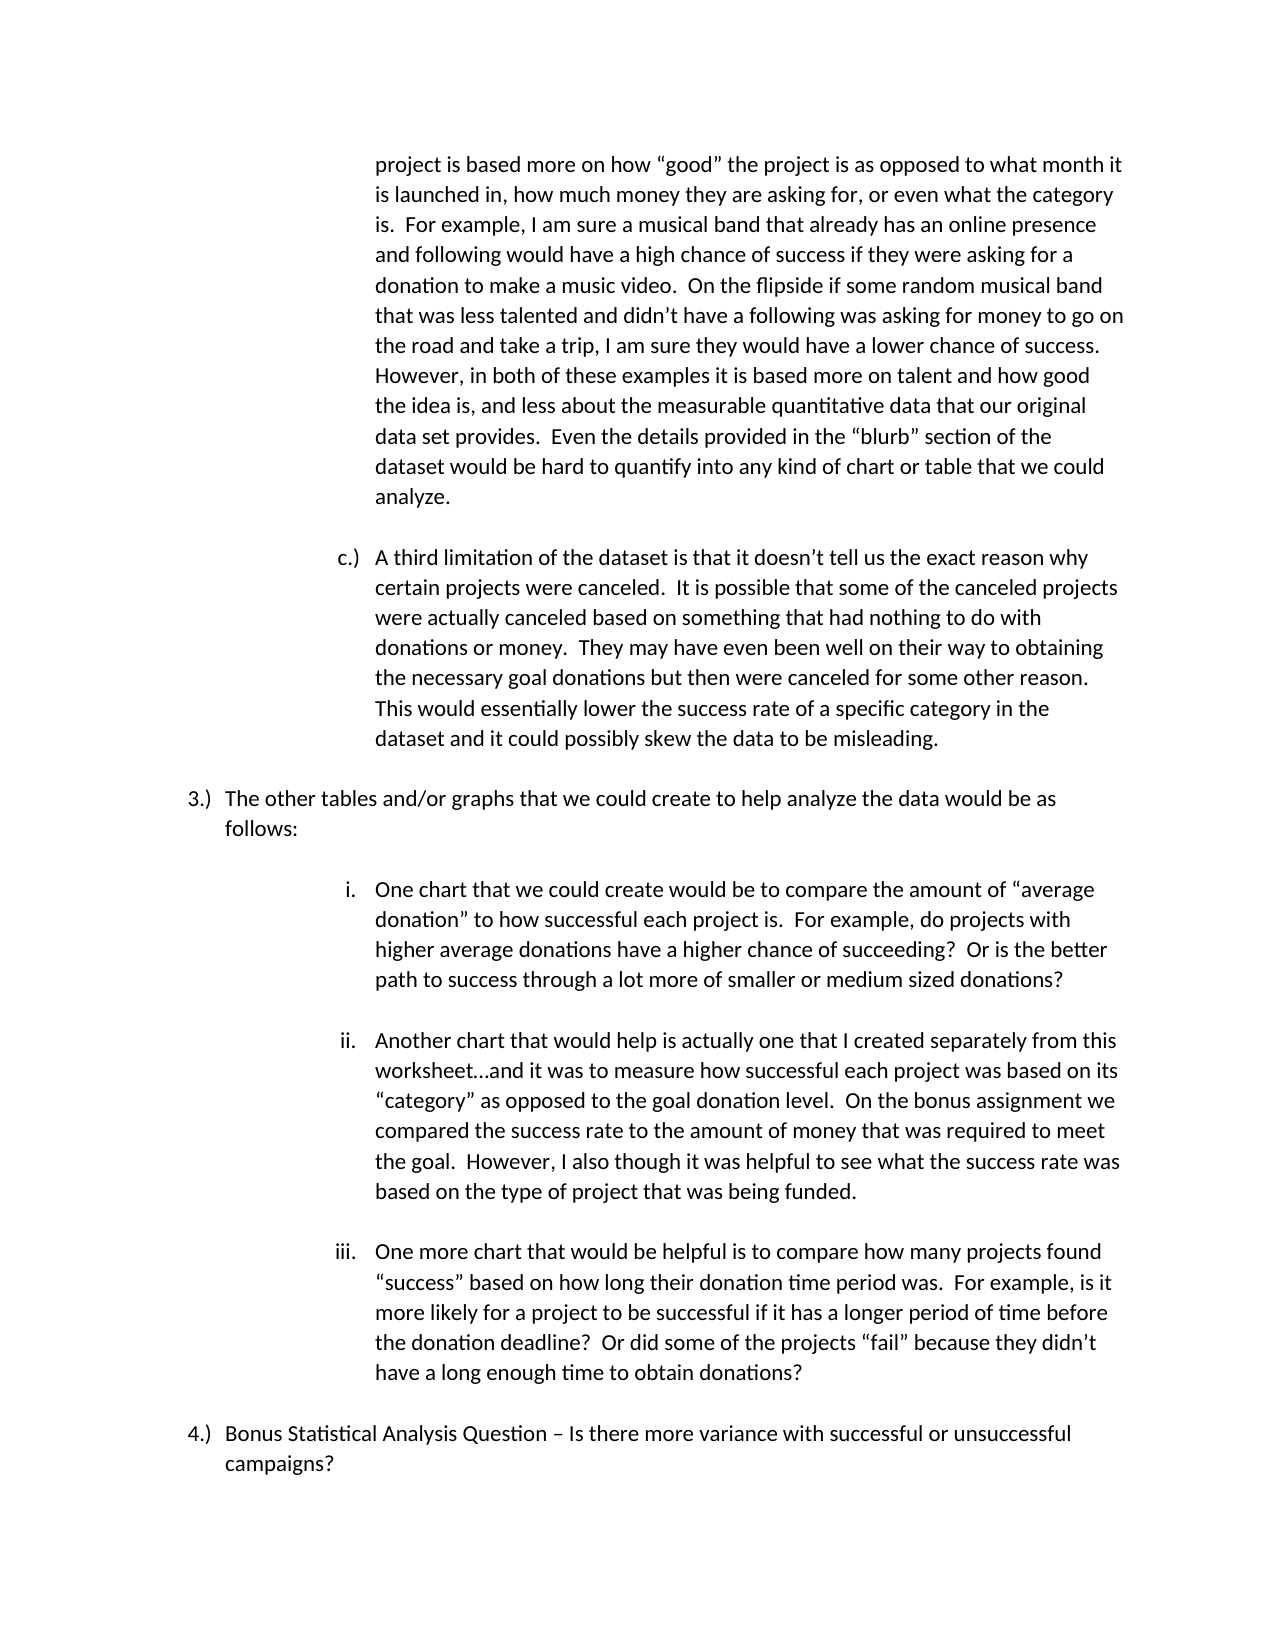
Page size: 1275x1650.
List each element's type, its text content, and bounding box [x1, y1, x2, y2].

list A third limitation of the dataset is that it doesn’t tell us the exact reason why certain projects were canceled. It is possible that some of the canceled projects were actually canceled based on something that had nothing to do with donations or money. They may have even been well on their way to obtaining the necessary goal donations but then were canceled for some other reason. This would essentially lower the success rate of a specific category in the dataset and it could possibly skew the data to be misleading. [337, 543, 1125, 752]
list Bonus Statistical Analysis Question – Is there more variance with successful or unsuccessful campaigns? [187, 1419, 1125, 1477]
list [337, 150, 1125, 510]
list Another chart that would help is actually one that I created separately from this worksheet…and it was to measure how successful each project was based on its “category” as opposed to the goal donation level. On the bonus assignment we compared the success rate to the amount of money that was required to meet the goal. However, I also though it was helpful to see what the success rate was based on the type of project that was being funded. [356, 1026, 1125, 1205]
list One chart that we could create would be to compare the amount of “average donation” to how successful each project is. For example, do projects with higher average donations have a higher chance of succeeding? Or is the better path to success through a lot more of smaller or medium sized donations? [356, 875, 1125, 994]
list One more chart that would be helpful is to compare how many projects found “success” based on how long their donation time period was. For example, is it more likely for a project to be successful if it has a longer period of time before the donation deadline? Or did some of the projects “fail” because they didn’t have a long enough time to obtain donations? [356, 1237, 1125, 1386]
list The other tables and/or graphs that we could create to help analyze the data would be as follows: [187, 784, 1125, 843]
